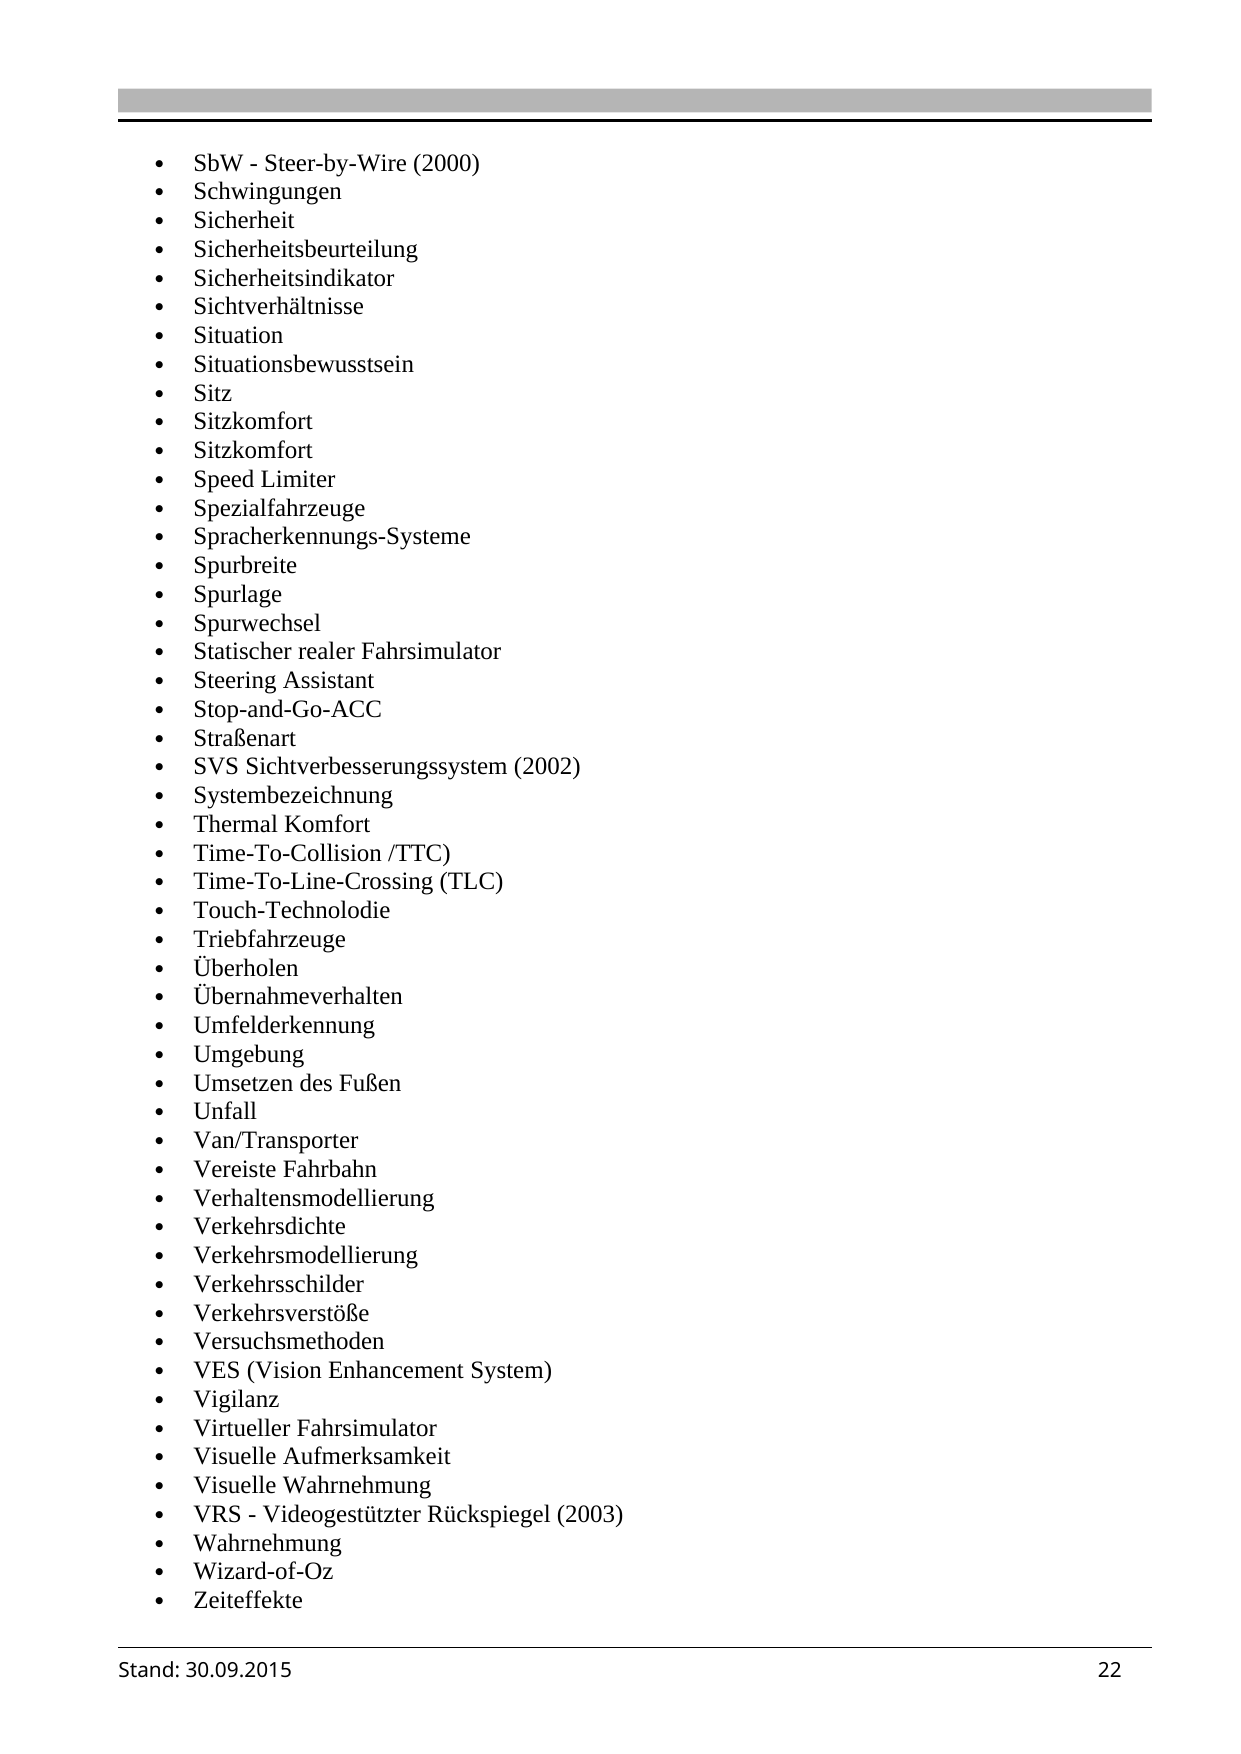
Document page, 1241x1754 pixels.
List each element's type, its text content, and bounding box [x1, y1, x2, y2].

list Statischer realer Fahrsimulator [156, 636, 1152, 665]
list Verkehrsverstöße [156, 1298, 1152, 1326]
list Steering Assistant [156, 665, 1152, 694]
list Straßenart [156, 723, 1152, 751]
list SbW - Steer-by-Wire (2000) [156, 148, 1152, 176]
list Sicherheit [156, 205, 1152, 234]
list Verhaltensmodellierung [156, 1183, 1152, 1211]
list Umsetzen des Fußen [156, 1068, 1152, 1096]
list Spurwechsel [156, 608, 1152, 636]
list Visuelle Wahrnehmung [156, 1470, 1152, 1499]
list Spurbreite [156, 550, 1152, 579]
list Speed Limiter [156, 464, 1152, 493]
list Versuchsmethoden [156, 1326, 1152, 1355]
list Time-To-Line-Crossing (TLC) [156, 866, 1152, 895]
list Van/Transporter [156, 1125, 1152, 1154]
list Sicherheitsindikator [156, 263, 1152, 291]
list Touch-Technolodie [156, 895, 1152, 924]
list Sitzkomfort [156, 406, 1152, 435]
list Vigilanz [156, 1384, 1152, 1413]
list Stop-and-Go-ACC [156, 694, 1152, 723]
list Spracherkennungs-Systeme [156, 521, 1152, 550]
list VES (Vision Enhancement System) [156, 1355, 1152, 1384]
list Sicherheitsbeurteilung [156, 234, 1152, 263]
list Wizard-of-Oz [156, 1556, 1152, 1585]
list Vereiste Fahrbahn [156, 1154, 1152, 1183]
list Triebfahrzeuge [156, 924, 1152, 953]
list Umfelderkennung [156, 1010, 1152, 1039]
list Unfall [156, 1096, 1152, 1125]
list Visuelle Aufmerksamkeit [156, 1441, 1152, 1470]
list Wahrnehmung [156, 1528, 1152, 1556]
list Übernahmeverhalten [156, 981, 1152, 1010]
list Spezialfahrzeuge [156, 493, 1152, 521]
list Sichtverhältnisse [156, 291, 1152, 320]
list Sitz [156, 378, 1152, 406]
list Time-To-Collision /TTC) [156, 838, 1152, 866]
list Situationsbewusstsein [156, 349, 1152, 378]
list Verkehrsdichte [156, 1211, 1152, 1240]
list VRS - Videogestützter Rückspiegel (2003) [156, 1499, 1152, 1528]
list Verkehrsmodellierung [156, 1240, 1152, 1269]
list Systembezeichnung [156, 780, 1152, 809]
list Virtueller Fahrsimulator [156, 1413, 1152, 1441]
list Überholen [156, 953, 1152, 981]
list Sitzkomfort [156, 435, 1152, 464]
list Spurlage [156, 579, 1152, 608]
list Umgebung [156, 1039, 1152, 1068]
list Zeiteffekte [156, 1585, 1152, 1614]
list Verkehrsschilder [156, 1269, 1152, 1298]
list Situation [156, 320, 1152, 349]
list Schwingungen [156, 176, 1152, 205]
list Thermal Komfort [156, 809, 1152, 838]
list SVS Sichtverbesserungssystem (2002) [156, 751, 1152, 780]
